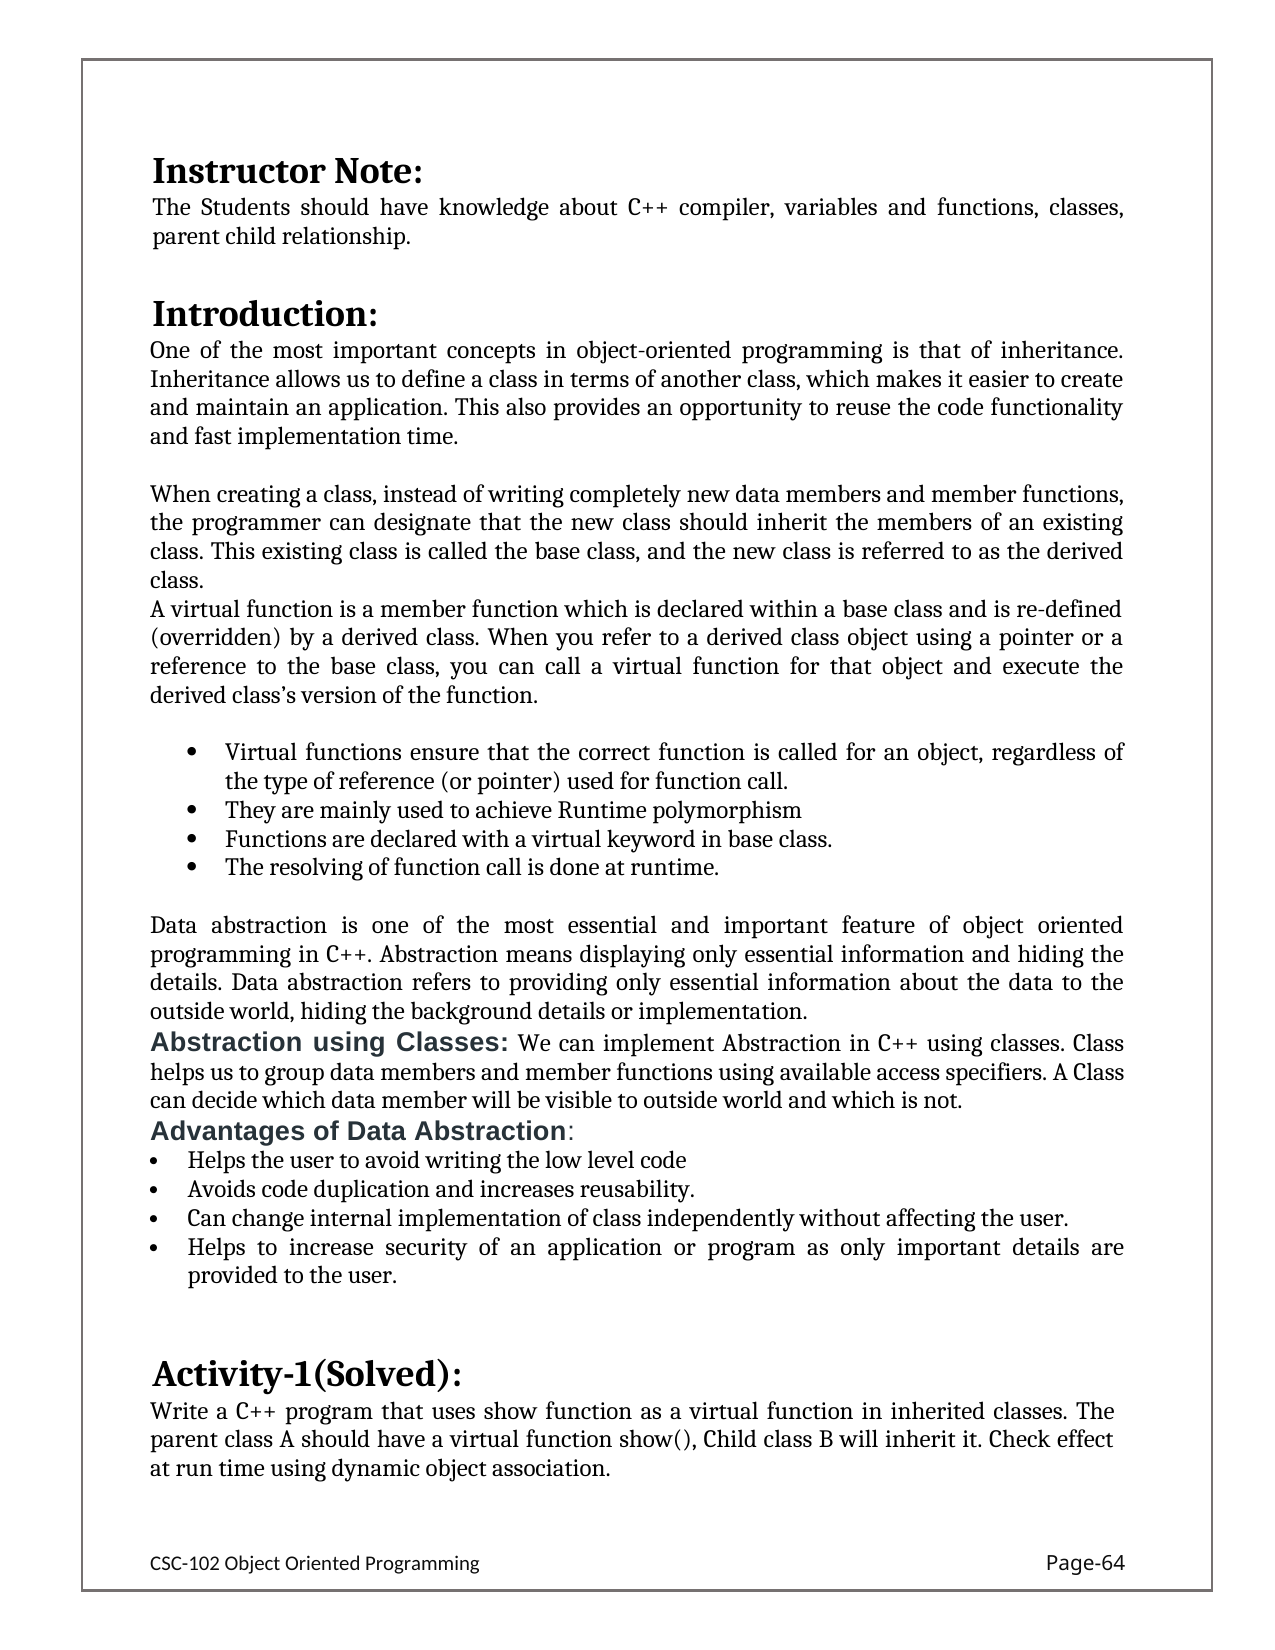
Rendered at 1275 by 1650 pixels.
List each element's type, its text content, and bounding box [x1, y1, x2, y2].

list They are mainly used to achieve Runtime polymorphism [187, 796, 1125, 824]
text Introduction: [152, 292, 1125, 335]
list Helps to increase security of an application or program as only important details are provided to the user. [150, 1232, 1125, 1290]
text Activity-1(Solved): [152, 1353, 1125, 1396]
text A virtual function is a member function which is declared within a base class and is re-defined (overridden) by a derived class. When you refer to a derived class object using a pointer or a reference to the base class, you can call a virtual function for that object and execute the derived class’s version of the function. [150, 594, 1125, 709]
text Advantages of Data Abstraction: [150, 1115, 1125, 1146]
text Data abstraction is one of the most essential and important feature of object oriented programming in C++. Abstraction means displaying only essential information and hiding the details. Data abstraction refers to providing only essential information about the data to the outside world, hiding the background details or implementation. [150, 911, 1125, 1026]
text The Students should have knowledge about C++ compiler, variables and functions, classes, parent child relationship. [152, 193, 1125, 251]
list Avoids code duplication and increases reusability. [150, 1175, 1125, 1204]
list Functions are declared with a virtual keyword in base class. [187, 824, 1125, 853]
text Instructor Note: [152, 150, 1125, 193]
text Write a C++ program that uses show function as a virtual function in inherited classes. The parent class A should have a virtual function show(), Child class B will inherit it. Check effect at run time using dynamic object association. [150, 1397, 1116, 1483]
text Abstraction using Classes: We can implement Abstraction in C++ using classes. Class helps us to group data members and member functions using available access specifiers. A Class can decide which data member will be visible to outside world and which is not. [150, 1026, 1125, 1115]
list The resolving of function call is done at runtime. [187, 853, 1125, 882]
list Can change internal implementation of class independently without affecting the user. [150, 1204, 1125, 1232]
list Helps the user to avoid writing the low level code [150, 1146, 1125, 1175]
text When creating a class, instead of writing completely new data members and member functions, the programmer can designate that the new class should inherit the members of an existing class. This existing class is called the base class, and the new class is referred to as the derived class. [150, 479, 1125, 594]
list Virtual functions ensure that the correct function is called for an object, regardless of the type of reference (or pointer) used for function call. [187, 738, 1125, 796]
text One of the most important concepts in object-oriented programming is that of inheritance. Inheritance allows us to define a class in terms of another class, which makes it easier to create and maintain an application. This also provides an opportunity to reuse the code functionality and fast implementation time. [150, 336, 1125, 451]
